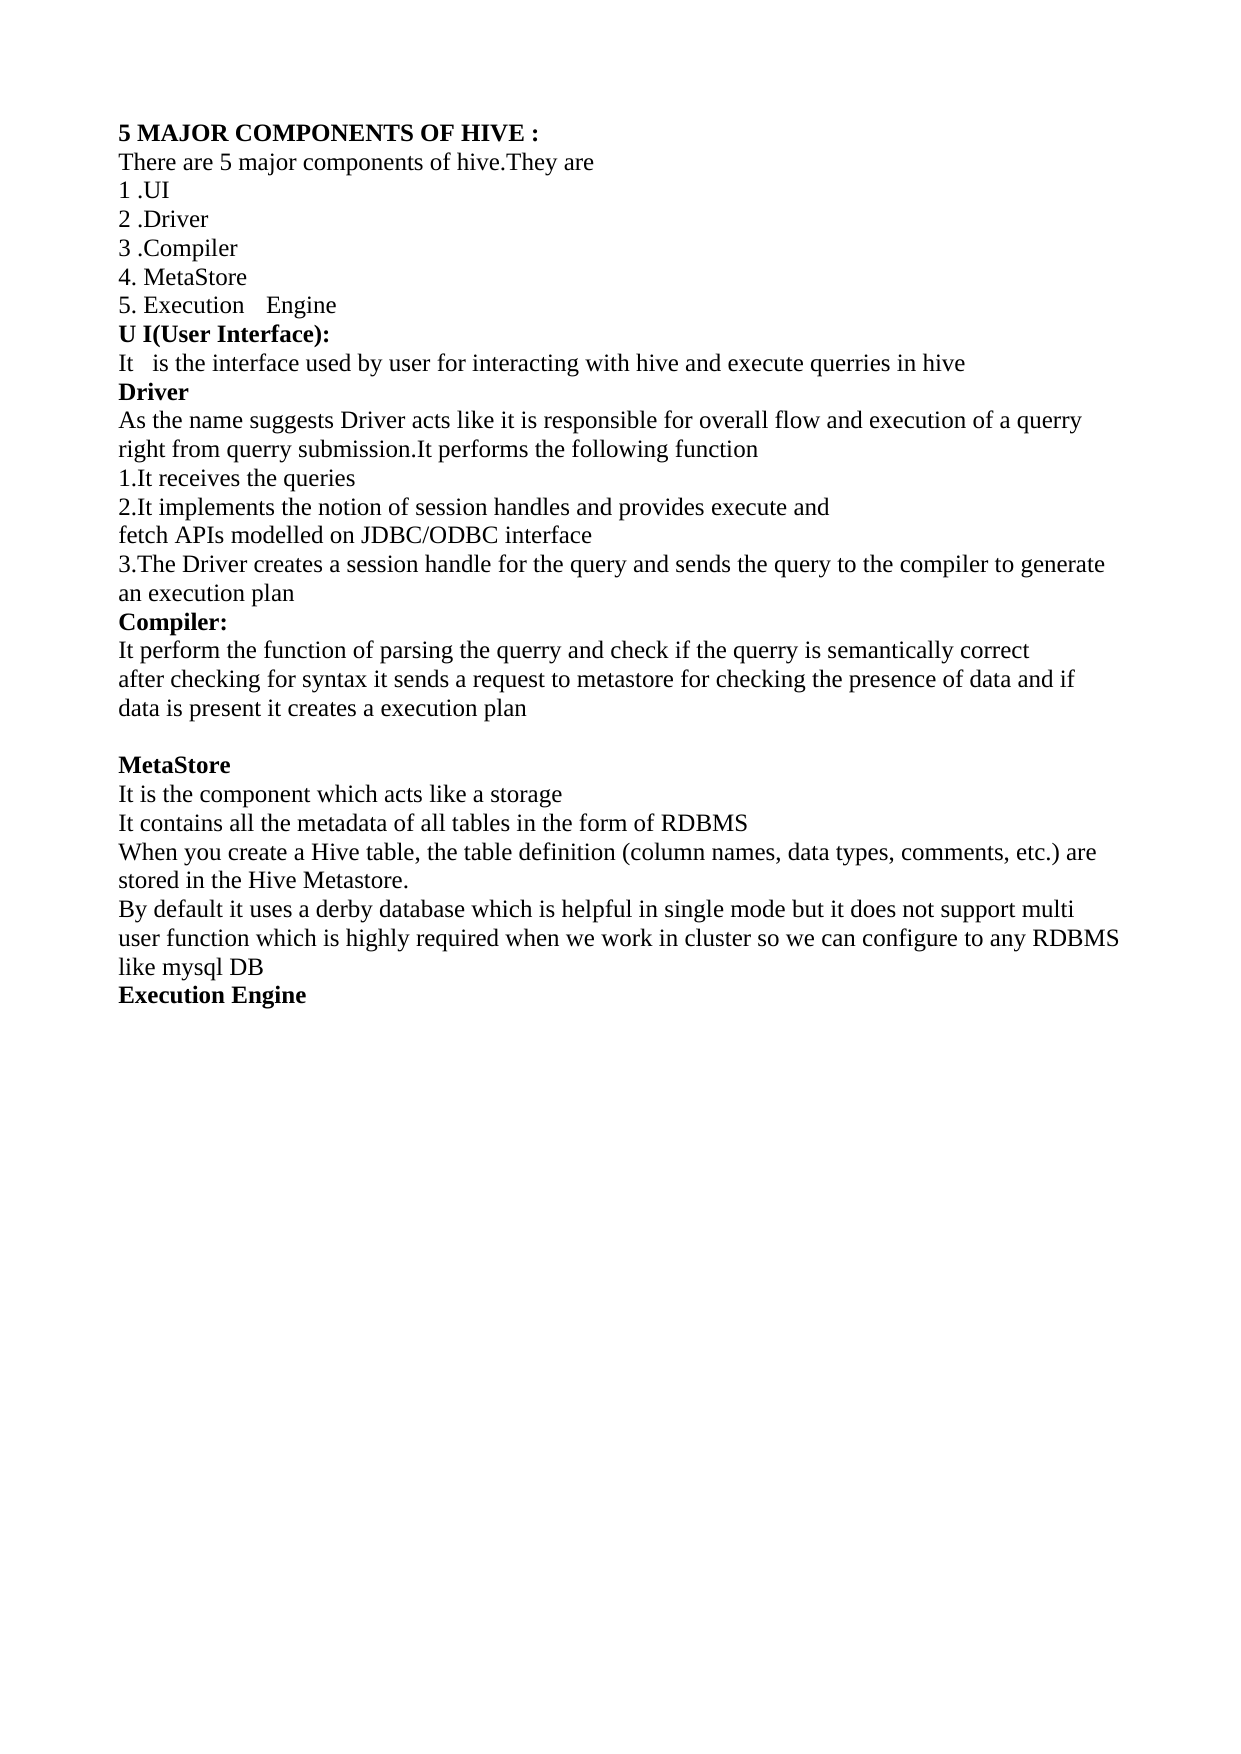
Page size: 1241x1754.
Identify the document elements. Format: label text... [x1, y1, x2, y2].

text As the name suggests Driver acts like it is responsible for overall flow and execution of a querry right from querry submission.It performs the following function [118, 406, 1122, 463]
text 2 .Driver [118, 204, 1122, 233]
text fetch APIs modelled on JDBC/ODBC interface [118, 521, 1122, 549]
text 4. MetaStore [118, 262, 1122, 291]
text It is the component which acts like a storage [118, 779, 1122, 808]
text Driver [118, 377, 1122, 406]
text 5. Execution Engine [118, 291, 1122, 319]
text 5 MAJOR COMPONENTS OF HIVE : [118, 118, 1122, 147]
text When you create a Hive table, the table definition (column names, data types, comments, etc.) are stored in the Hive Metastore. [118, 837, 1122, 894]
text Execution Engine [118, 981, 1122, 1009]
text 1.It receives the queries [118, 463, 1122, 492]
text It is the interface used by user for interacting with hive and execute querries in hive [118, 348, 1122, 377]
text 3.The Driver creates a session handle for the query and sends the query to the compiler to generate an execution plan [118, 549, 1122, 607]
text MetaStore [118, 751, 1122, 779]
text 1 .UI [118, 176, 1122, 204]
text By default it uses a derby database which is helpful in single mode but it does not support multi user function which is highly required when we work in cluster so we can configure to any RDBMS like mysql DB [118, 894, 1122, 981]
text Compiler: [118, 607, 1122, 636]
text There are 5 major components of hive.They are [118, 147, 1122, 176]
text U I(User Interface): [118, 319, 1122, 348]
text 2.It implements the notion of session handles and provides execute and [118, 492, 1122, 521]
text It contains all the metadata of all tables in the form of RDBMS [118, 808, 1122, 837]
text after checking for syntax it sends a request to metastore for checking the presence of data and if data is present it creates a execution plan [118, 664, 1122, 722]
text It perform the function of parsing the querry and check if the querry is semantically correct [118, 636, 1122, 664]
text 3 .Compiler [118, 233, 1122, 262]
